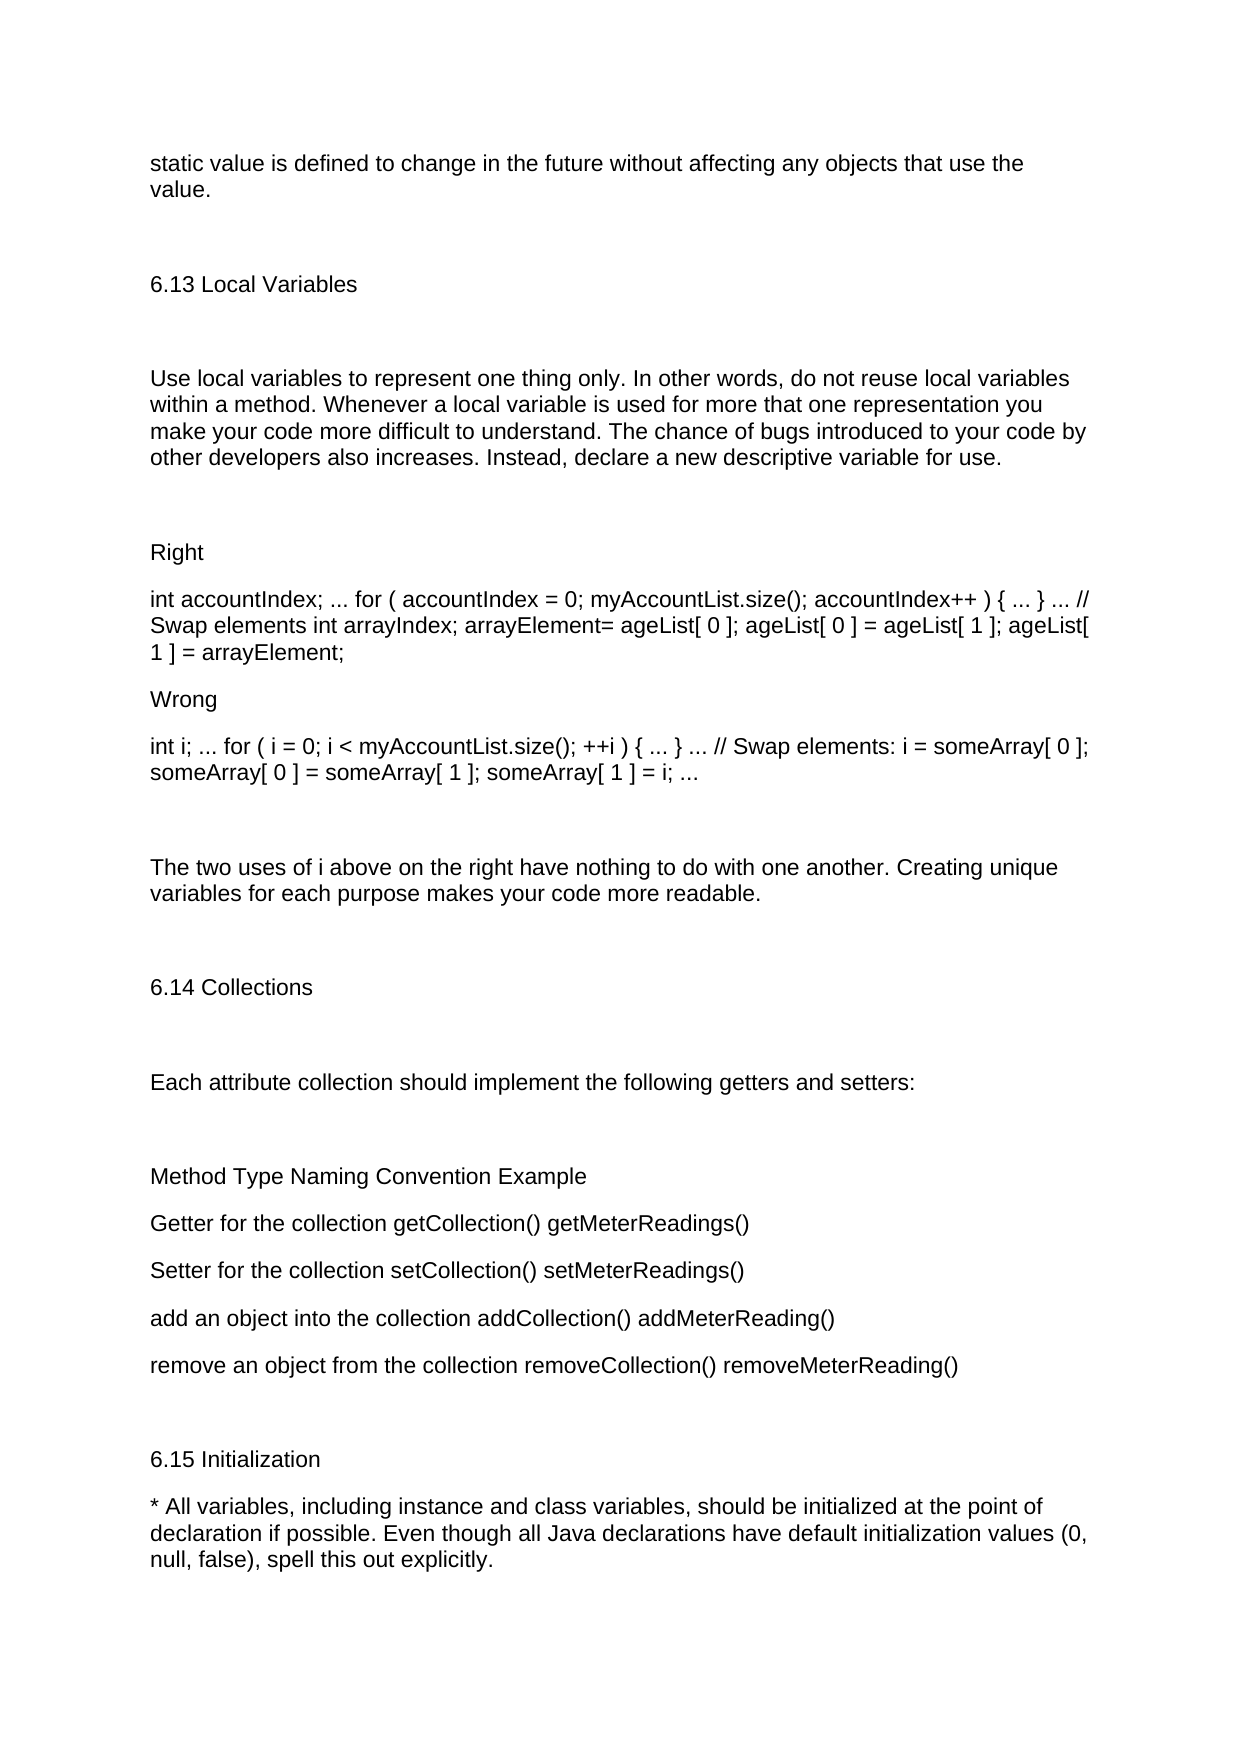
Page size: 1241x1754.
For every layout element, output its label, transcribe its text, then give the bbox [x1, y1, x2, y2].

text Each attribute collection should implement the following getters and setters: [150, 1069, 1090, 1095]
text 6.13 Local Variables [150, 271, 1090, 297]
text 6.14 Collections [150, 974, 1090, 1001]
text add an object into the collection addCollection() addMeterReading() [150, 1304, 1090, 1331]
text Use local variables to represent one thing only. In other words, do not reuse local variables within a method. Whenever a local variable is used for more that one representation you make your code more difficult to understand. The chance of bugs introduced to your code by other developers also increases. Instead, declare a new descriptive variable for use. [150, 365, 1090, 471]
text remove an object from the collection removeCollection() removeMeterReading() [150, 1352, 1090, 1378]
text Right [150, 538, 1090, 565]
text * All variables, including instance and class variables, should be initialized at the point of declaration if possible. Even though all Java declarations have default initialization values (0, null, false), spell this out explicitly. [150, 1493, 1090, 1572]
text 6.15 Initialization [150, 1446, 1090, 1472]
text int accountIndex; ... for ( accountIndex = 0; myAccountList.size(); accountIndex++ ) { ... } ... // Swap elements int arrayIndex; arrayElement= ageList[ 0 ]; ageList[ 0 ] = ageList[ 1 ]; ageList[ 1 ] = arrayElement; [150, 586, 1090, 665]
text Getter for the collection getCollection() getMeterReadings() [150, 1210, 1090, 1237]
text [150, 150, 1090, 203]
text Method Type Naming Convention Example [150, 1163, 1090, 1189]
text Wrong [150, 686, 1090, 712]
text Setter for the collection setCollection() setMeterReadings() [150, 1257, 1090, 1284]
text The two uses of i above on the right have nothing to do with one another. Creating unique variables for each purpose makes your code more readable. [150, 853, 1090, 906]
text int i; ... for ( i = 0; i < myAccountList.size(); ++i ) { ... } ... // Swap elements: i = someArray[ 0 ]; someArray[ 0 ] = someArray[ 1 ]; someArray[ 1 ] = i; ... [150, 733, 1090, 786]
